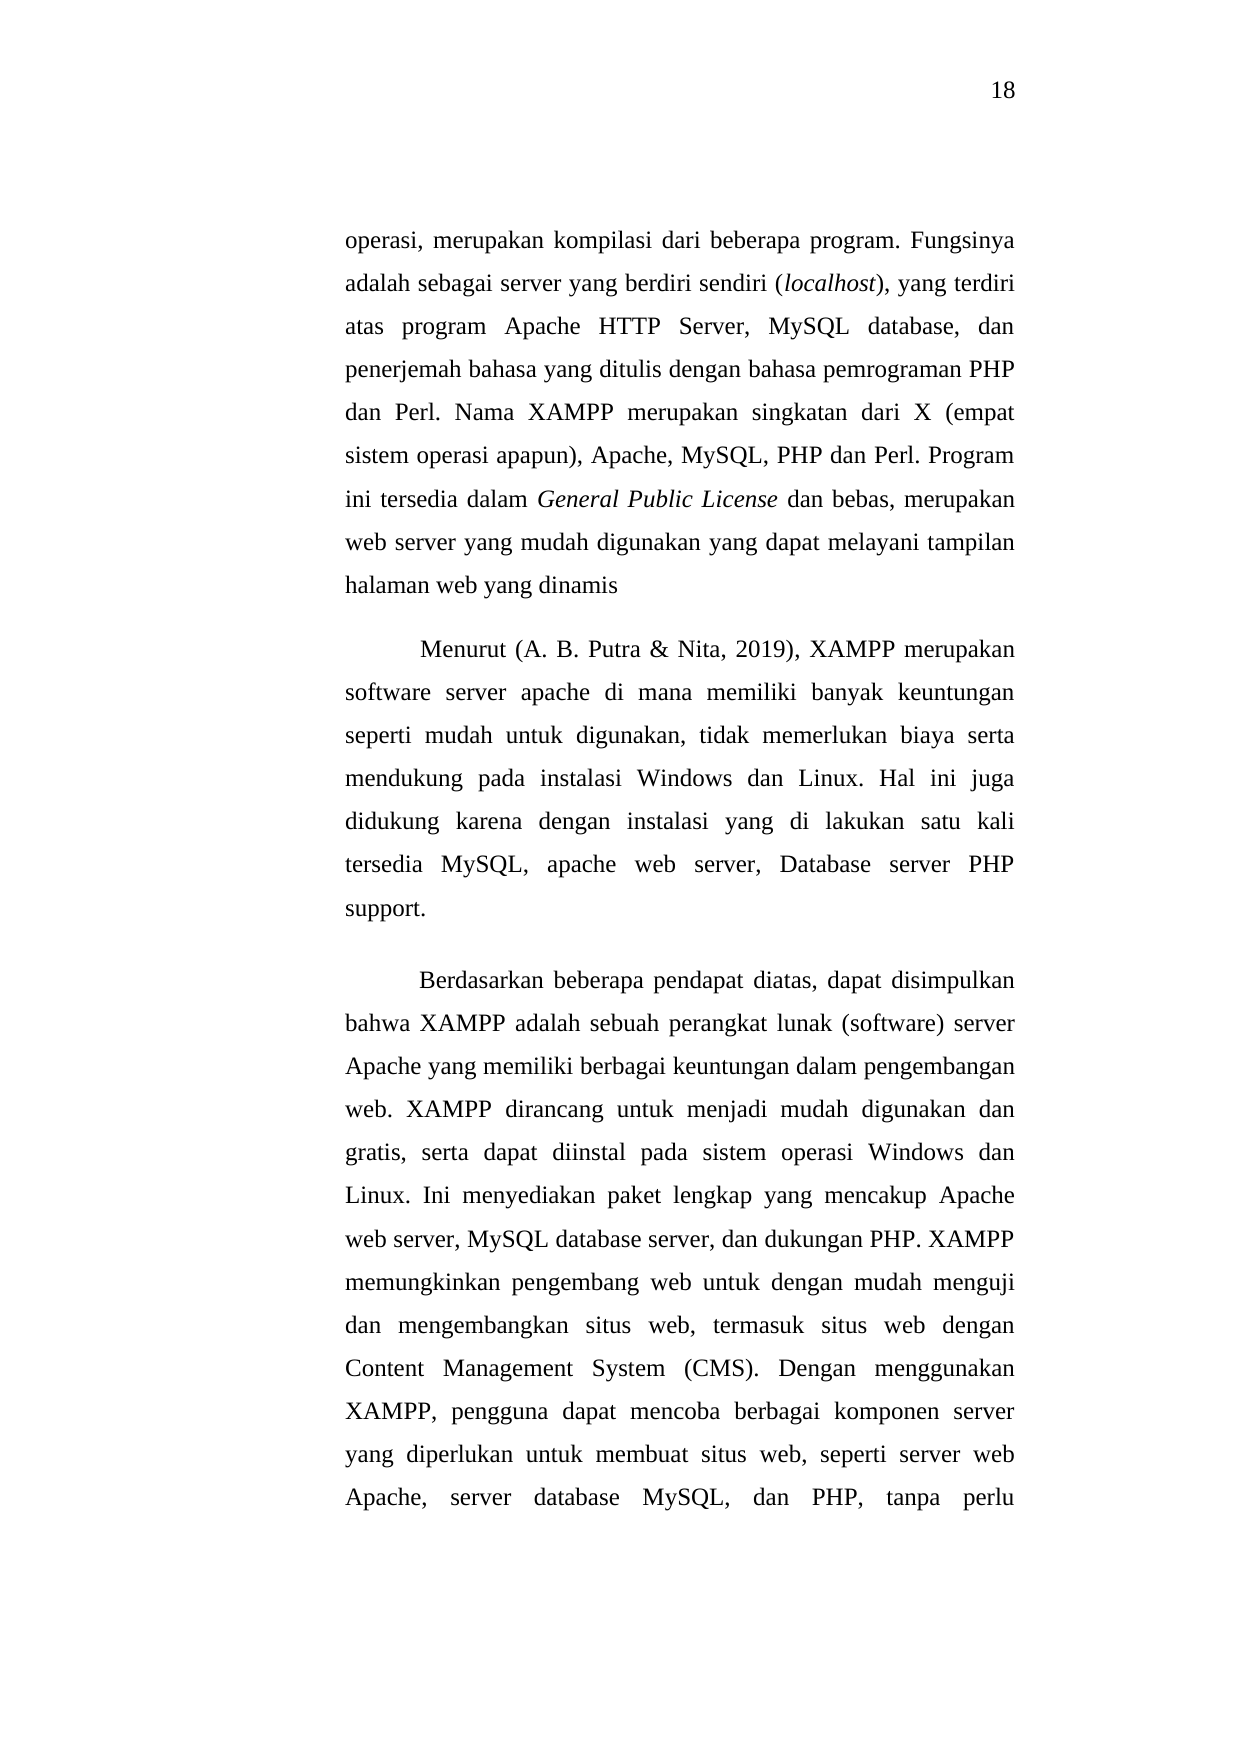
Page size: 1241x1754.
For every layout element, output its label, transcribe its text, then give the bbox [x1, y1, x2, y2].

text Menurut , XAMPP merupakan software server apache di mana memiliki banyak keuntungan seperti mudah untuk digunakan, tidak memerlukan biaya serta mendukung pada instalasi Windows dan Linux. Hal ini juga didukung karena dengan instalasi yang di lakukan satu kali tersedia MySQL, apache web server, Database server PHP support. [345, 634, 1015, 921]
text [345, 225, 1015, 599]
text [345, 965, 1015, 1511]
